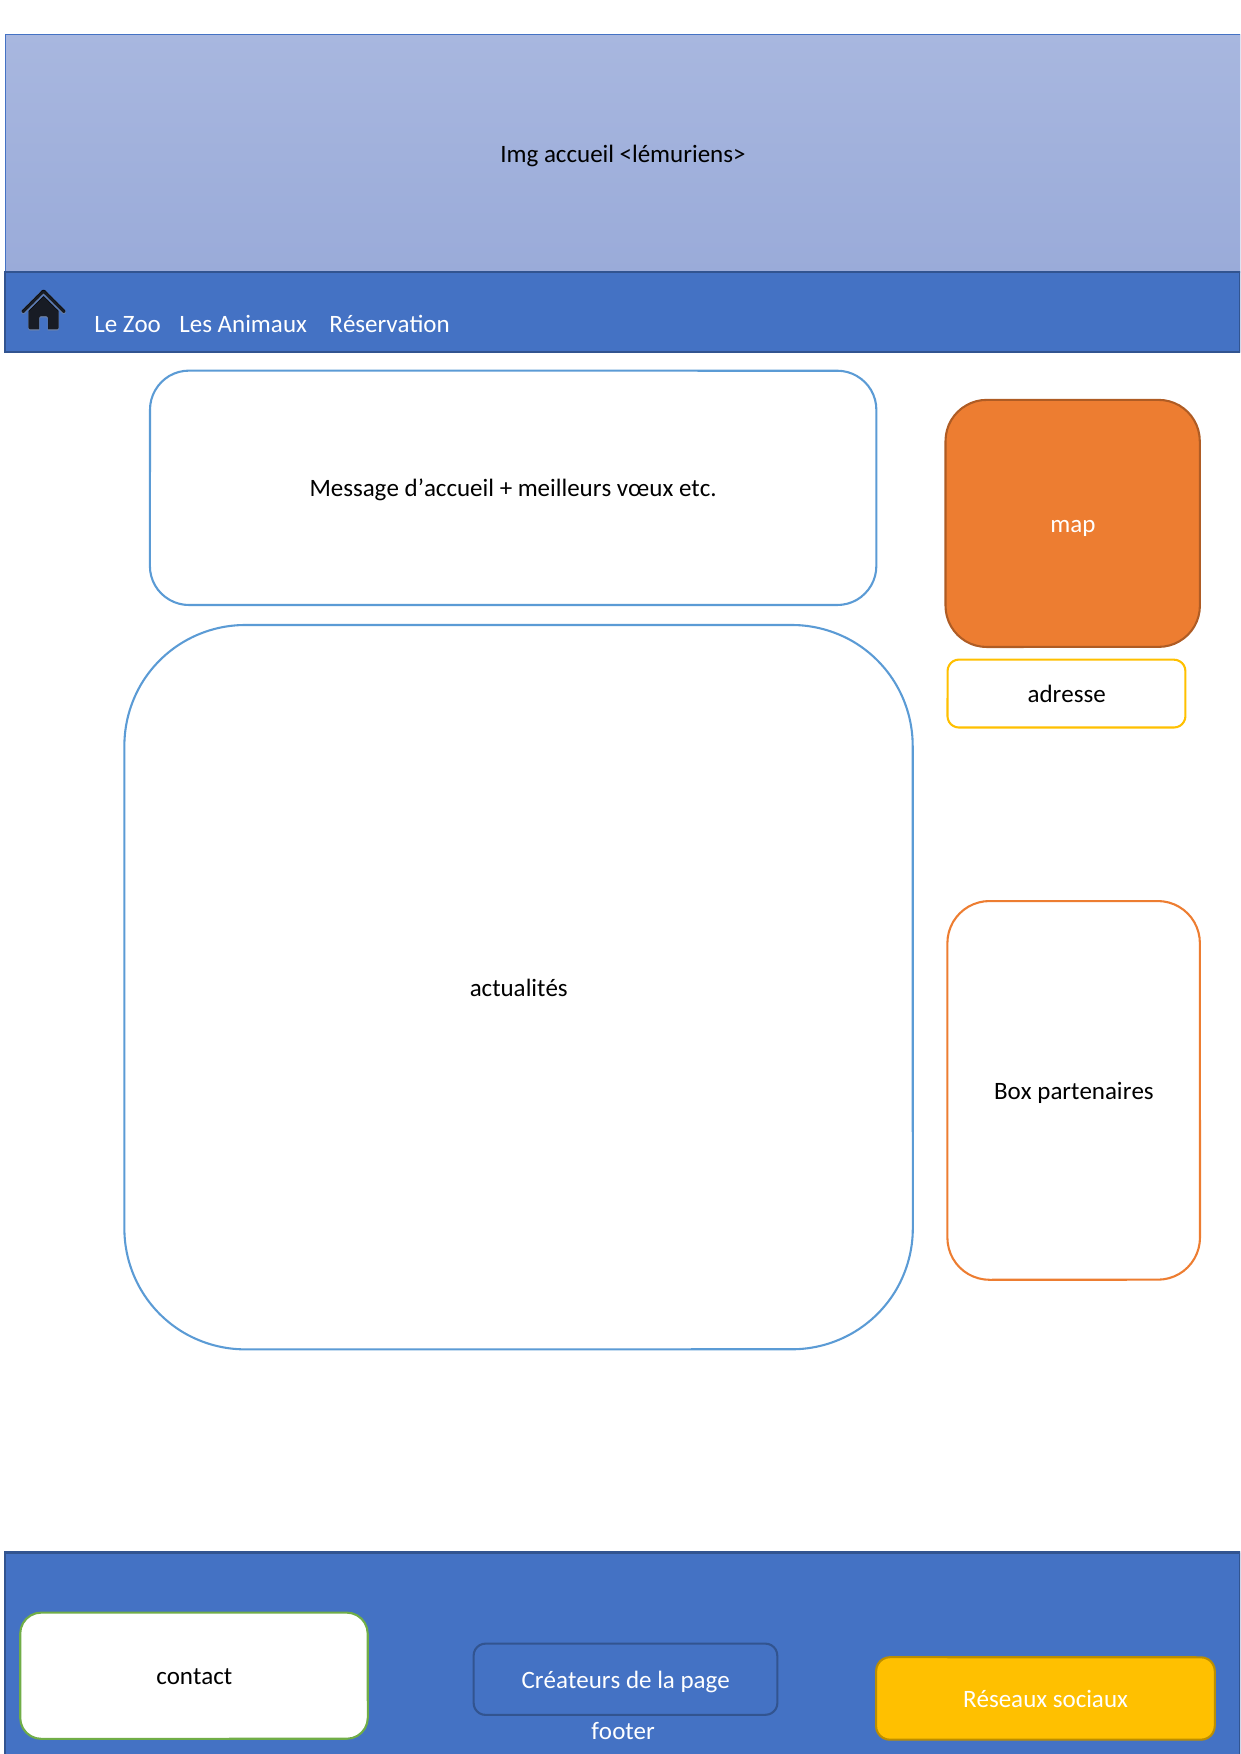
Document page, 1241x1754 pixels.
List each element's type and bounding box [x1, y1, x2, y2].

picture [20, 285, 68, 333]
